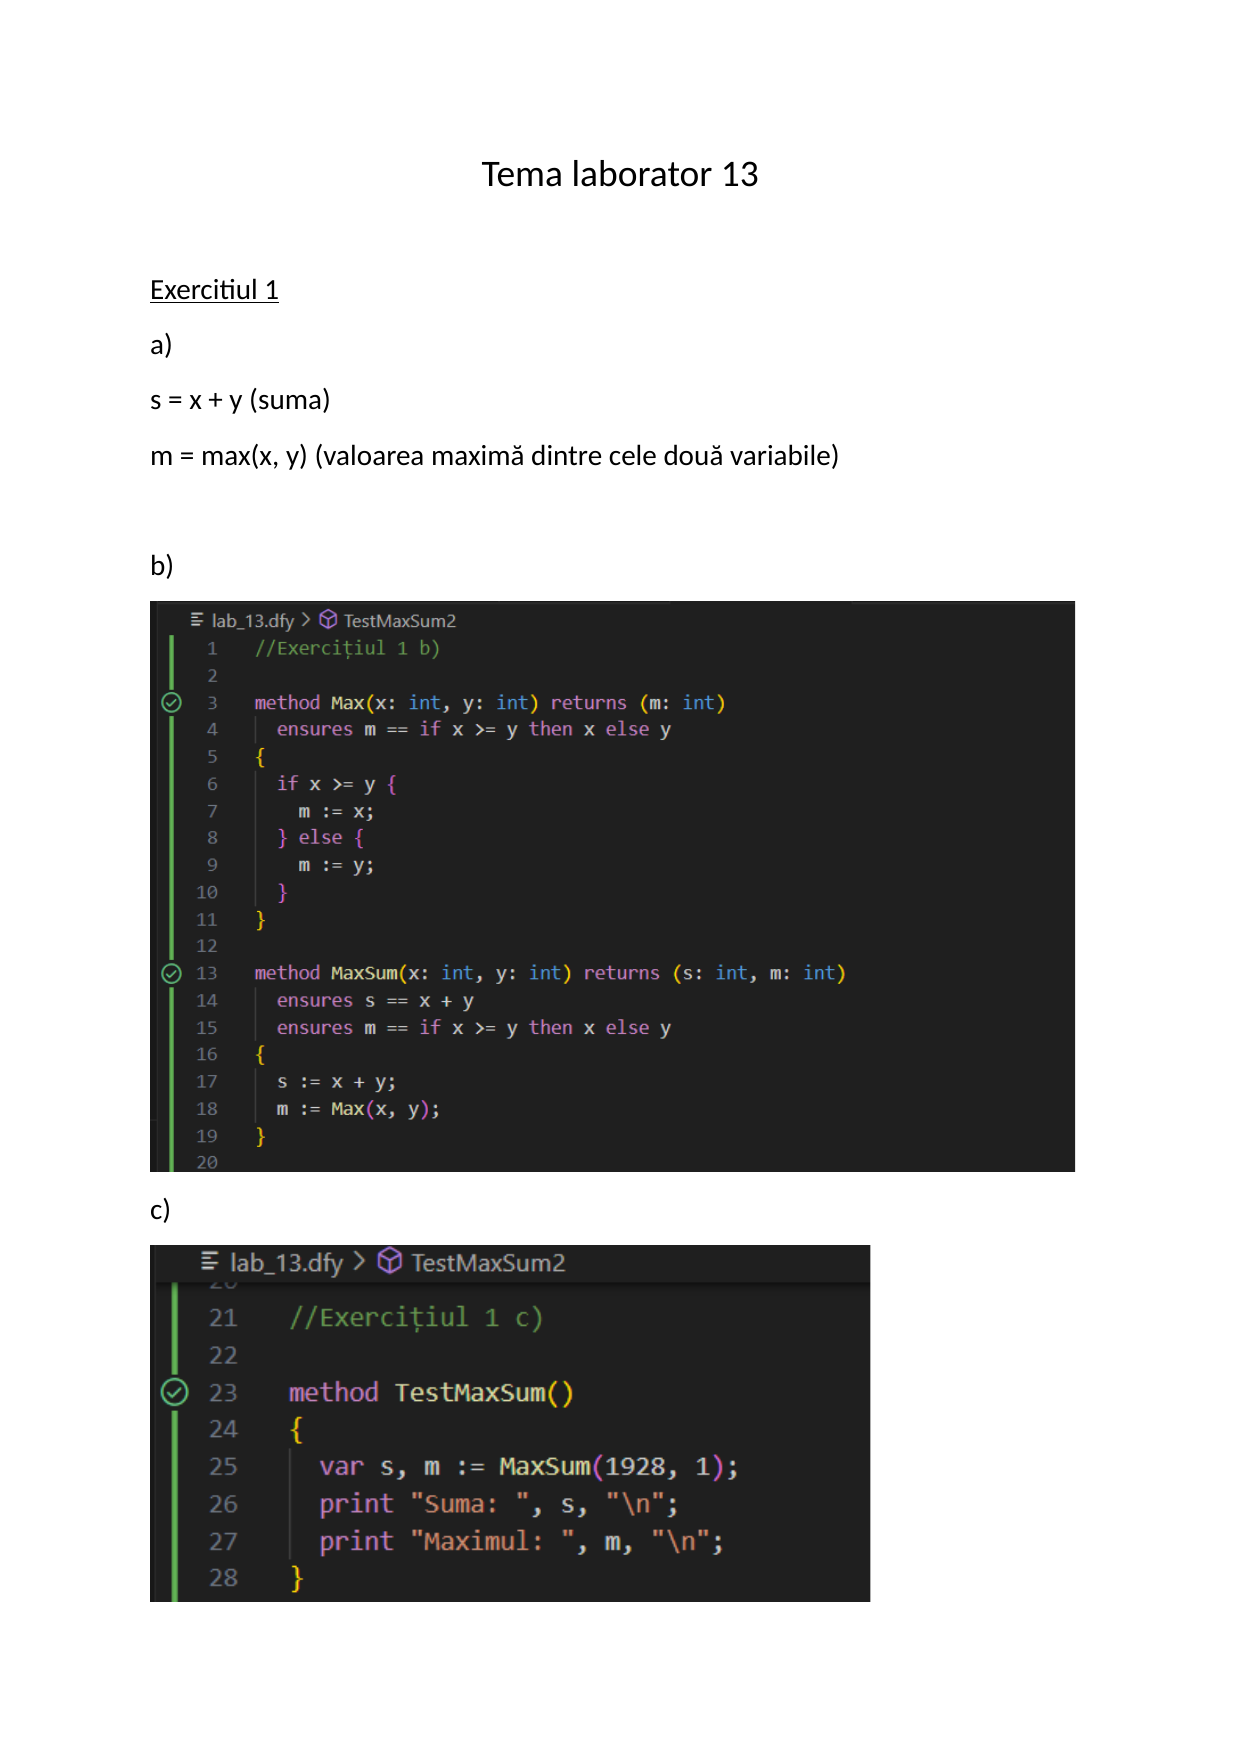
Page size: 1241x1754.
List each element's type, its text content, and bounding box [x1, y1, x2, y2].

text a) [150, 326, 1090, 362]
text Exercitiul 1 [150, 271, 1090, 307]
picture [150, 1245, 871, 1602]
text s = x + y (suma) [150, 381, 1090, 417]
text Tema laborator 13 [150, 150, 1090, 196]
picture [150, 601, 1075, 1172]
text c) [150, 1191, 1090, 1226]
text b) [150, 547, 1090, 582]
text m = max(x, y) (valoarea maximă dintre cele două variabile) [150, 437, 1090, 472]
